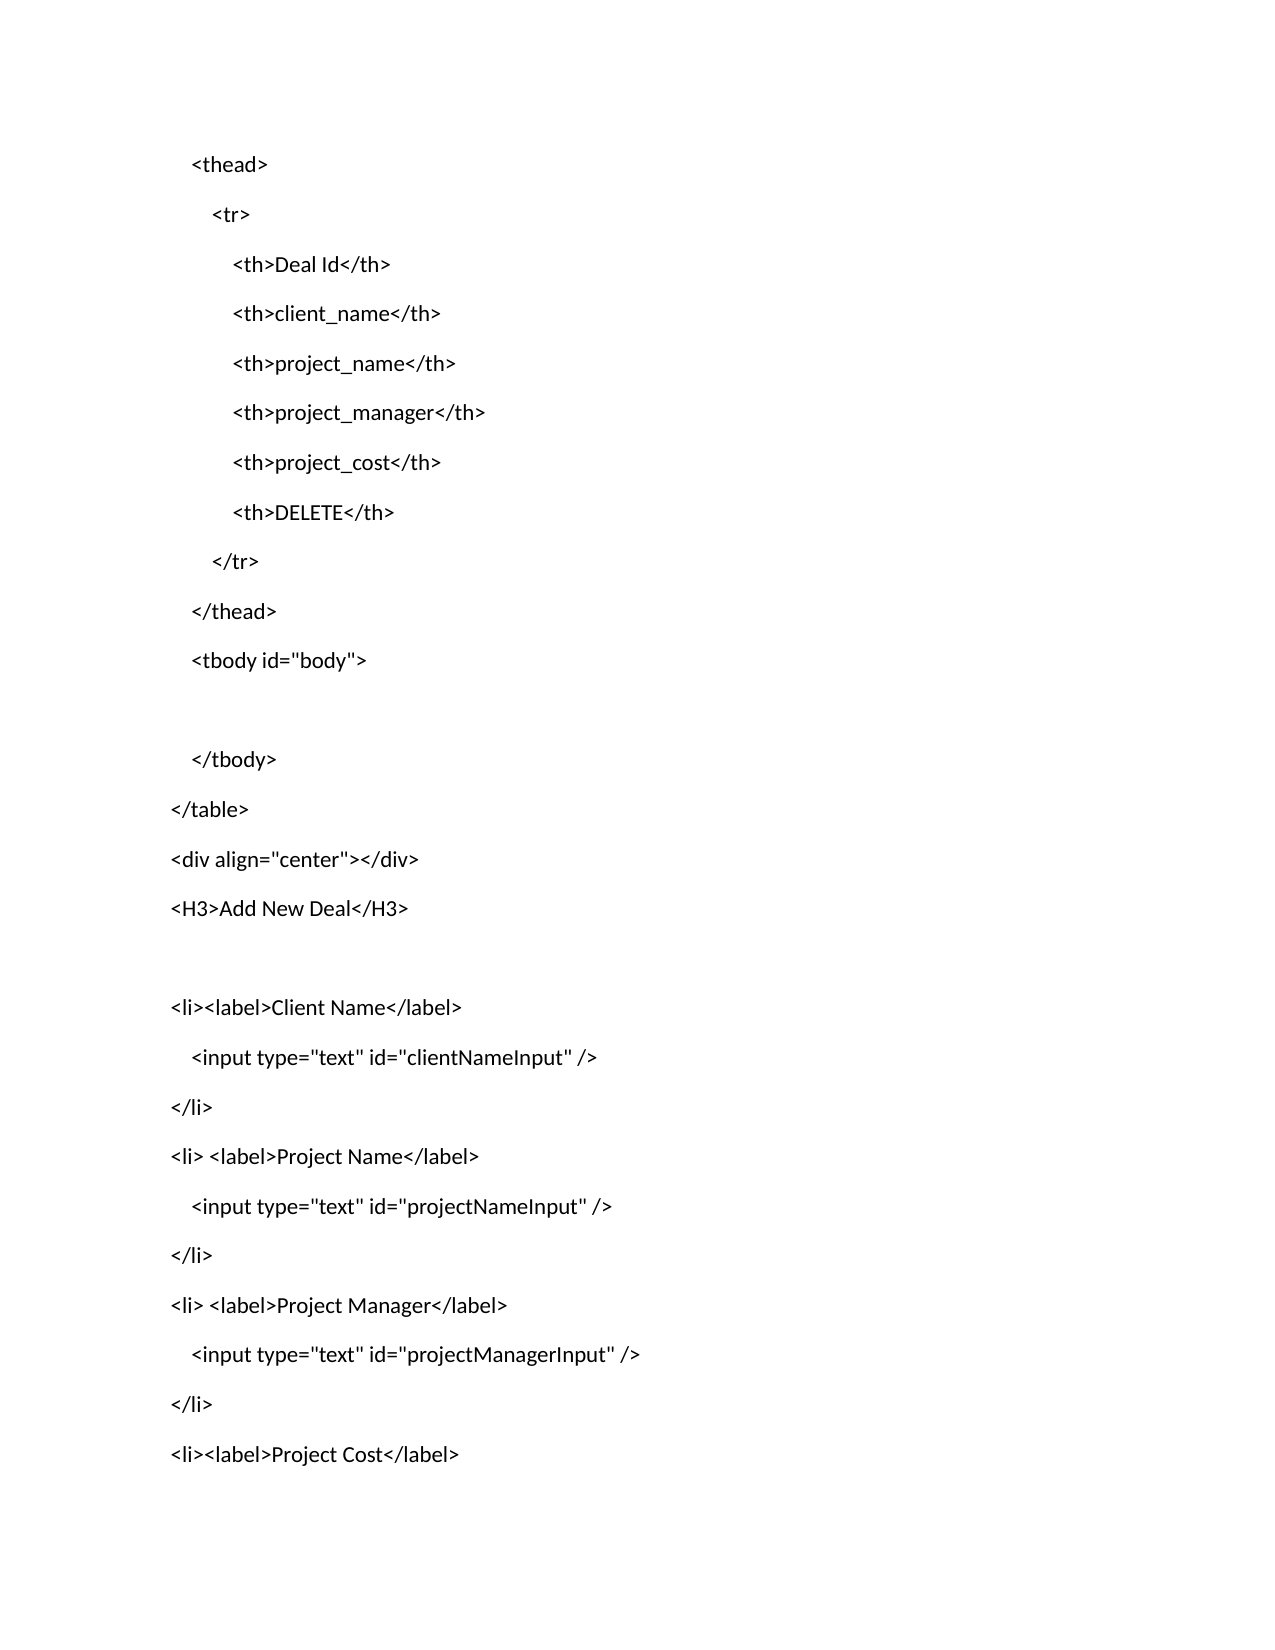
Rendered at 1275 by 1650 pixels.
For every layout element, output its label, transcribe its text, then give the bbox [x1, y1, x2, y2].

text </tbody> [150, 745, 1125, 774]
text </li> [150, 1092, 1125, 1121]
text <th>client_name</th> [150, 299, 1125, 327]
text <th>DELETE</th> [150, 497, 1125, 526]
text <input type="text" id="clientNameInput" /> [150, 1042, 1125, 1071]
text <th>project_cost</th> [150, 447, 1125, 476]
text <li><label>Client Name</label> [150, 993, 1125, 1022]
text <thead> [150, 150, 1125, 179]
text <li><label>Project Cost</label> [150, 1439, 1125, 1468]
text </li> [150, 1389, 1125, 1418]
text <li> <label>Project Manager</label> [150, 1290, 1125, 1319]
text <tr> [150, 199, 1125, 228]
text <th>Deal Id</th> [150, 249, 1125, 278]
text <div align="center"></div> [150, 844, 1125, 873]
text </li> [150, 1241, 1125, 1269]
text <tbody id="body"> [150, 646, 1125, 674]
text <li> <label>Project Name</label> [150, 1142, 1125, 1170]
text </thead> [150, 596, 1125, 625]
text <input type="text" id="projectNameInput" /> [150, 1191, 1125, 1220]
text <input type="text" id="projectManagerInput" /> [150, 1340, 1125, 1369]
text </table> [150, 794, 1125, 823]
text <H3>Add New Deal</H3> [150, 894, 1125, 922]
text <th>project_manager</th> [150, 398, 1125, 427]
text <th>project_name</th> [150, 348, 1125, 377]
text </tr> [150, 547, 1125, 575]
